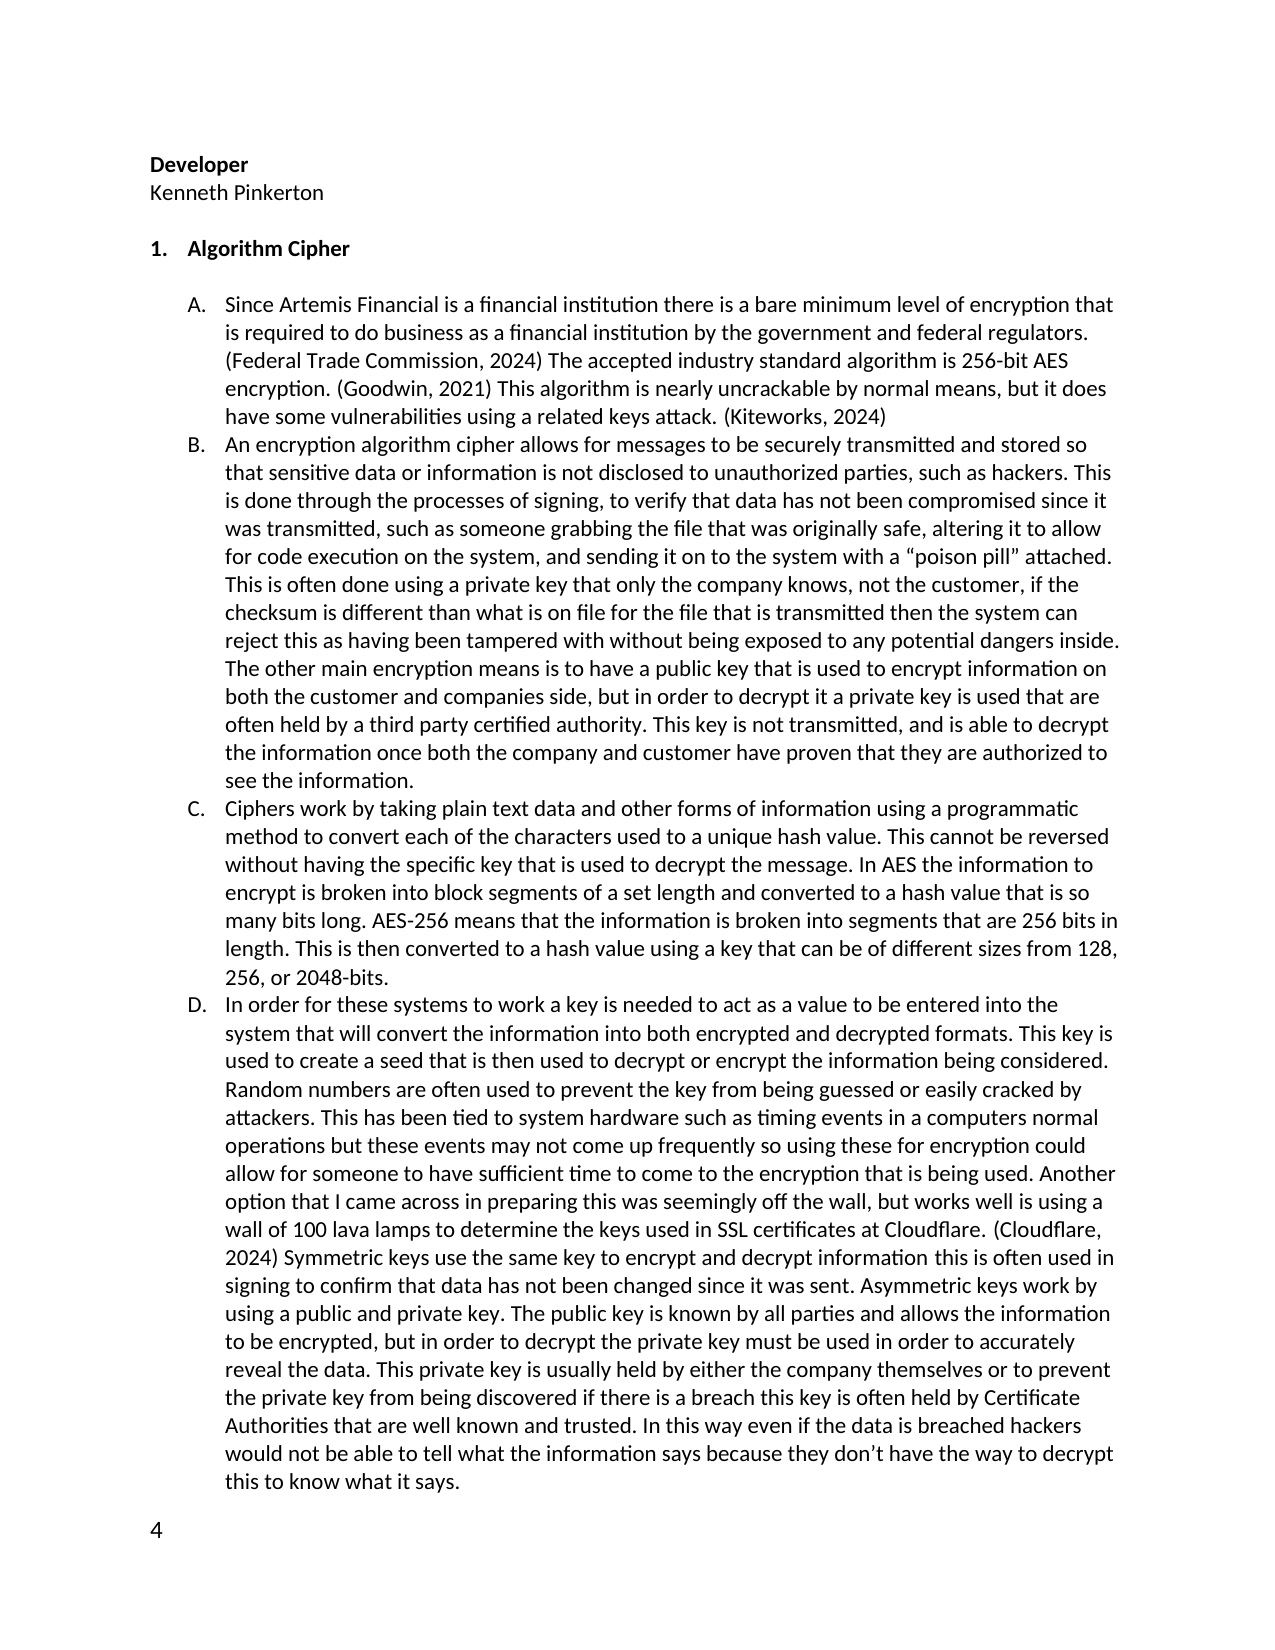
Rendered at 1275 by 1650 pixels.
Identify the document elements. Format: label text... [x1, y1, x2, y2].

list In order for these systems to work a key is needed to act as a value to be entered into the system that will convert the information into both encrypted and decrypted formats. This key is used to create a seed that is then used to decrypt or encrypt the information being considered. Random numbers are often used to prevent the key from being guessed or easily cracked by attackers. This has been tied to system hardware such as timing events in a computers normal operations but these events may not come up frequently so using these for encryption could allow for someone to have sufficient time to come to the encryption that is being used. Another option that I came across in preparing this was seemingly off the wall, but works well is using a wall of 100 lava lamps to determine the keys used in SSL certificates at Cloudflare. Symmetric keys use the same key to encrypt and decrypt information this is often used in signing to confirm that data has not been changed since it was sent. Asymmetric keys work by using a public and private key. The public key is known by all parties and allows the information to be encrypted, but in order to decrypt the private key must be used in order to accurately reveal the data. This private key is usually held by either the company themselves or to prevent the private key from being discovered if there is a breach this key is often held by Certificate Authorities that are well known and trusted. In this way even if the data is breached hackers would not be able to tell what the information says because they don’t have the way to decrypt this to know what it says. [187, 991, 1125, 1495]
list Ciphers work by taking plain text data and other forms of information using a programmatic method to convert each of the characters used to a unique hash value. This cannot be reversed without having the specific key that is used to decrypt the message. In AES the information to encrypt is broken into block segments of a set length and converted to a hash value that is so many bits long. AES-256 means that the information is broken into segments that are 256 bits in length. This is then converted to a hash value using a key that can be of different sizes from 128, 256, or 2048-bits. [187, 794, 1125, 991]
subtitle Algorithm Cipher [150, 234, 1125, 262]
text Kenneth Pinkerton [150, 178, 1125, 206]
list Since Artemis Financial is a financial institution there is a bare minimum level of encryption that is required to do business as a financial institution by the government and federal regulators. (Federal Trade Commission, 2024) The accepted industry standard algorithm is 256-bit AES encryption. This algorithm is nearly uncrackable by normal means, but it does have some vulnerabilities using a related keys attack. [187, 290, 1125, 430]
list An encryption algorithm cipher allows for messages to be securely transmitted and stored so that sensitive data or information is not disclosed to unauthorized parties, such as hackers. This is done through the processes of signing, to verify that data has not been compromised since it was transmitted, such as someone grabbing the file that was originally safe, altering it to allow for code execution on the system, and sending it on to the system with a “poison pill” attached. This is often done using a private key that only the company knows, not the customer, if the checksum is different than what is on file for the file that is transmitted then the system can reject this as having been tampered with without being exposed to any potential dangers inside. The other main encryption means is to have a public key that is used to encrypt information on both the customer and companies side, but in order to decrypt it a private key is used that are often held by a third party certified authority. This key is not transmitted, and is able to decrypt the information once both the company and customer have proven that they are authorized to see the information. [187, 430, 1125, 794]
subtitle Developer [150, 150, 1125, 178]
